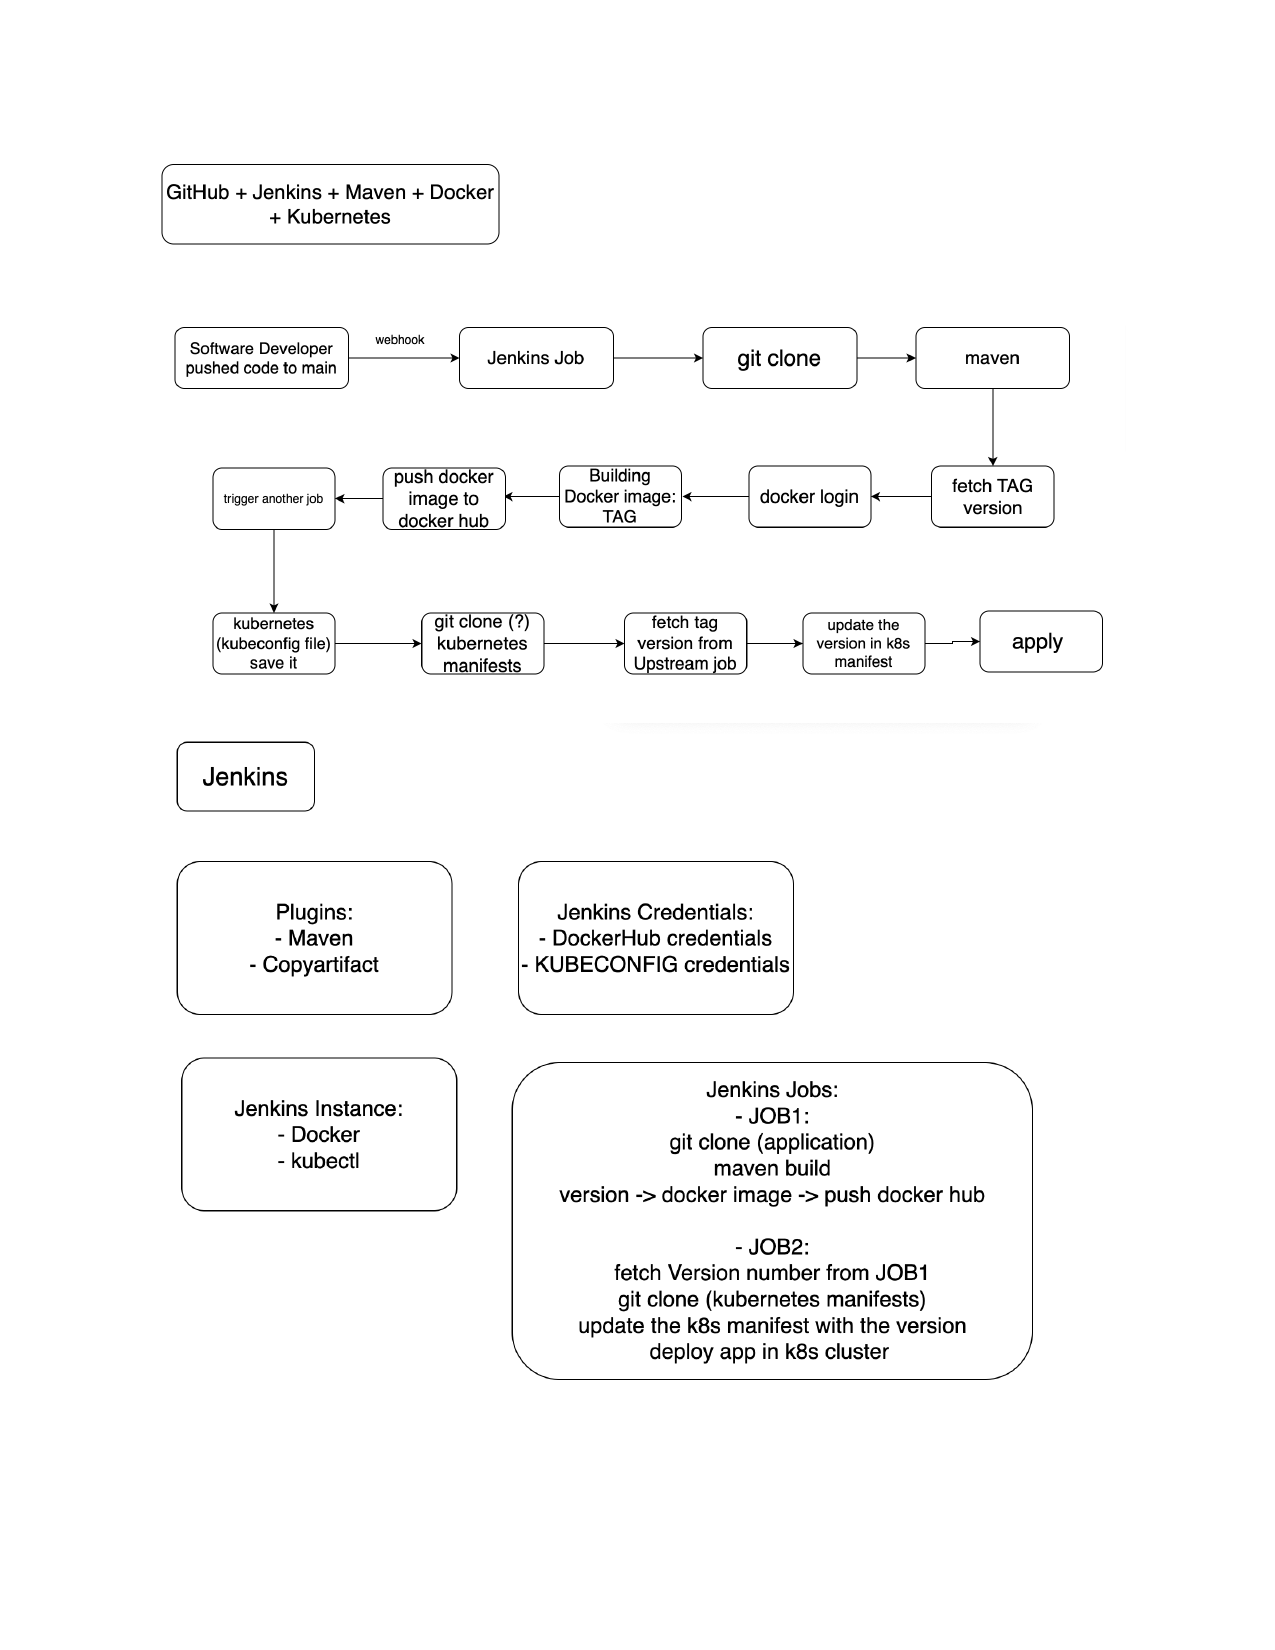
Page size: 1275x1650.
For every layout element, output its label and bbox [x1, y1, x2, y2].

picture [150, 723, 1125, 1389]
picture [150, 150, 1125, 690]
